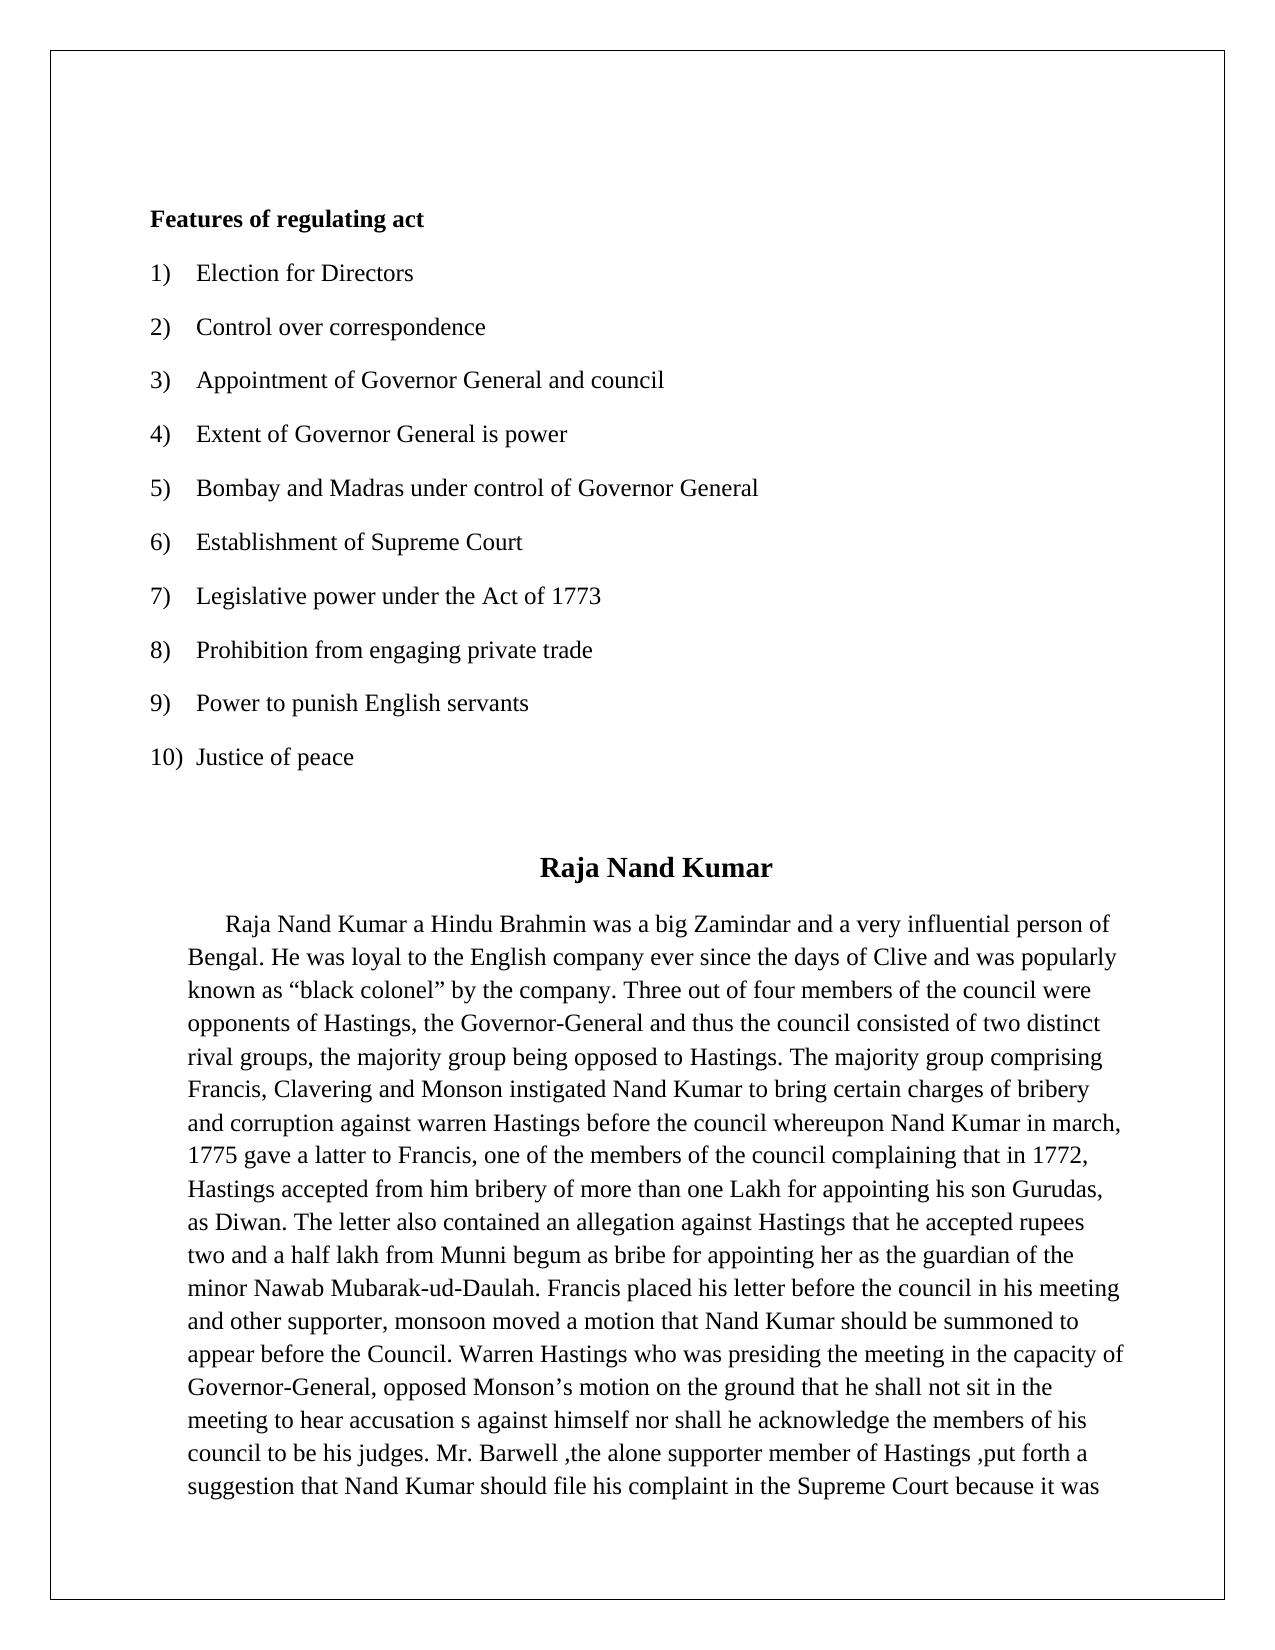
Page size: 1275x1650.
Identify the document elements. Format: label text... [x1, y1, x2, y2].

text 9) Power to punish English servants [150, 688, 1125, 717]
text 10) Justice of peace [150, 742, 1125, 771]
text Features of regulating act [150, 204, 1125, 233]
text 1) Election for Directors [150, 258, 1125, 286]
text Raja Nand Kumar [187, 850, 1125, 884]
text 8) Prohibition from engaging private trade [150, 635, 1125, 663]
text 7) Legislative power under the Act of 1773 [150, 581, 1125, 609]
text 3) Appointment of Governor General and council [150, 365, 1125, 394]
text 4) Extent of Governor General is power [150, 419, 1125, 448]
text 5) Bombay and Madras under control of Governor General [150, 473, 1125, 502]
text 6) Establishment of Supreme Court [150, 527, 1125, 556]
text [187, 909, 1125, 1499]
text 2) Control over correspondence [150, 312, 1125, 340]
